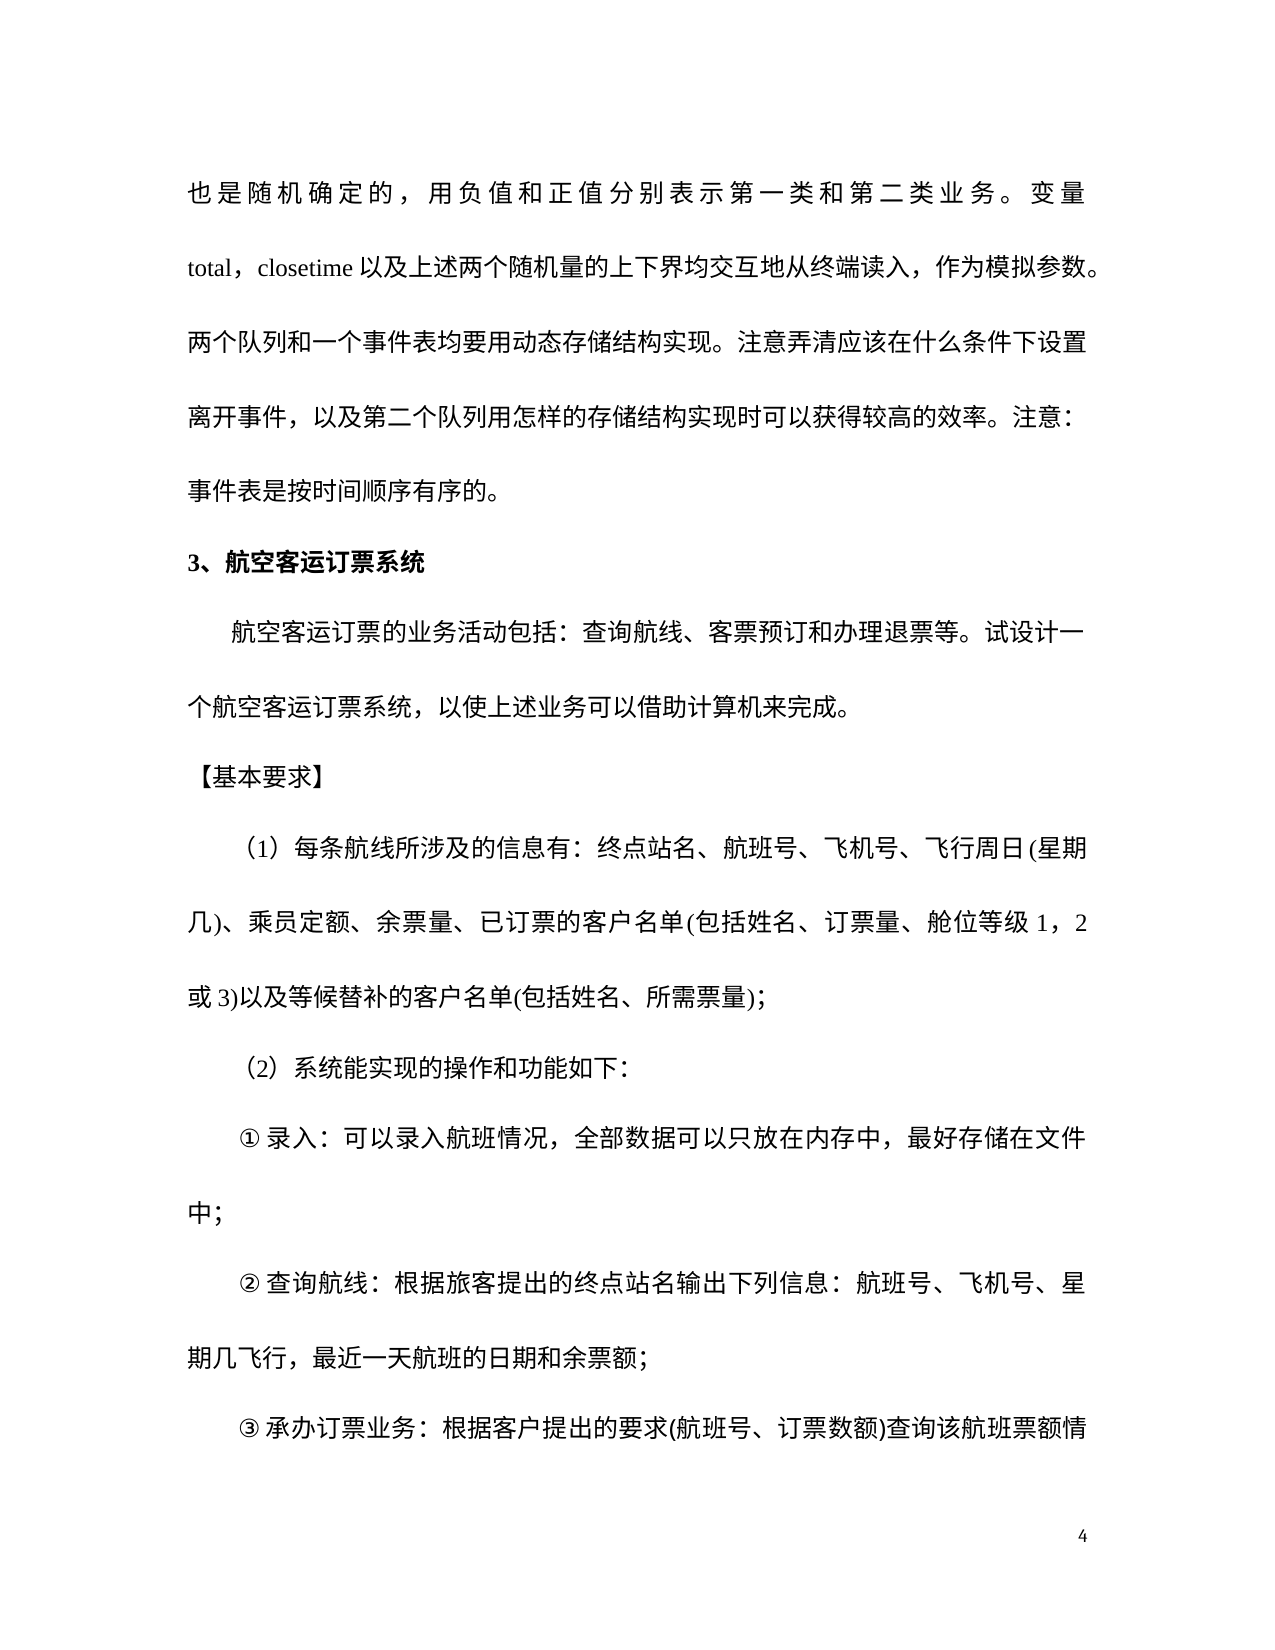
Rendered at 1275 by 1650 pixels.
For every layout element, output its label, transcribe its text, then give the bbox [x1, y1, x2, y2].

text ②查询航线：根据旅客提出的终点站名输出下列信息：航班号、飞机号、星期几飞行，最近一天航班的日期和余票额； [187, 1249, 1087, 1389]
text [187, 159, 1087, 522]
text 3、航空客运订票系统 [187, 528, 1087, 593]
text 【基本要求】 [187, 743, 1087, 808]
text （2）系统能实现的操作和功能如下： [187, 1034, 1087, 1099]
text 航空客运订票的业务活动包括：查询航线、客票预订和办理退票等。试设计一个航空客运订票系统，以使上述业务可以借助计算机来完成。 [187, 598, 1087, 738]
text （1）每条航线所涉及的信息有：终点站名、航班号、飞机号、飞行周日(星期几)、乘员定额、余票量、已订票的客户名单(包括姓名、订票量、舱位等级1，2或3)以及等候替补的客户名单(包括姓名、所需票量)； [187, 814, 1087, 1028]
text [187, 1394, 1087, 1459]
text ①录入：可以录入航班情况，全部数据可以只放在内存中，最好存储在文件中； [187, 1104, 1087, 1244]
